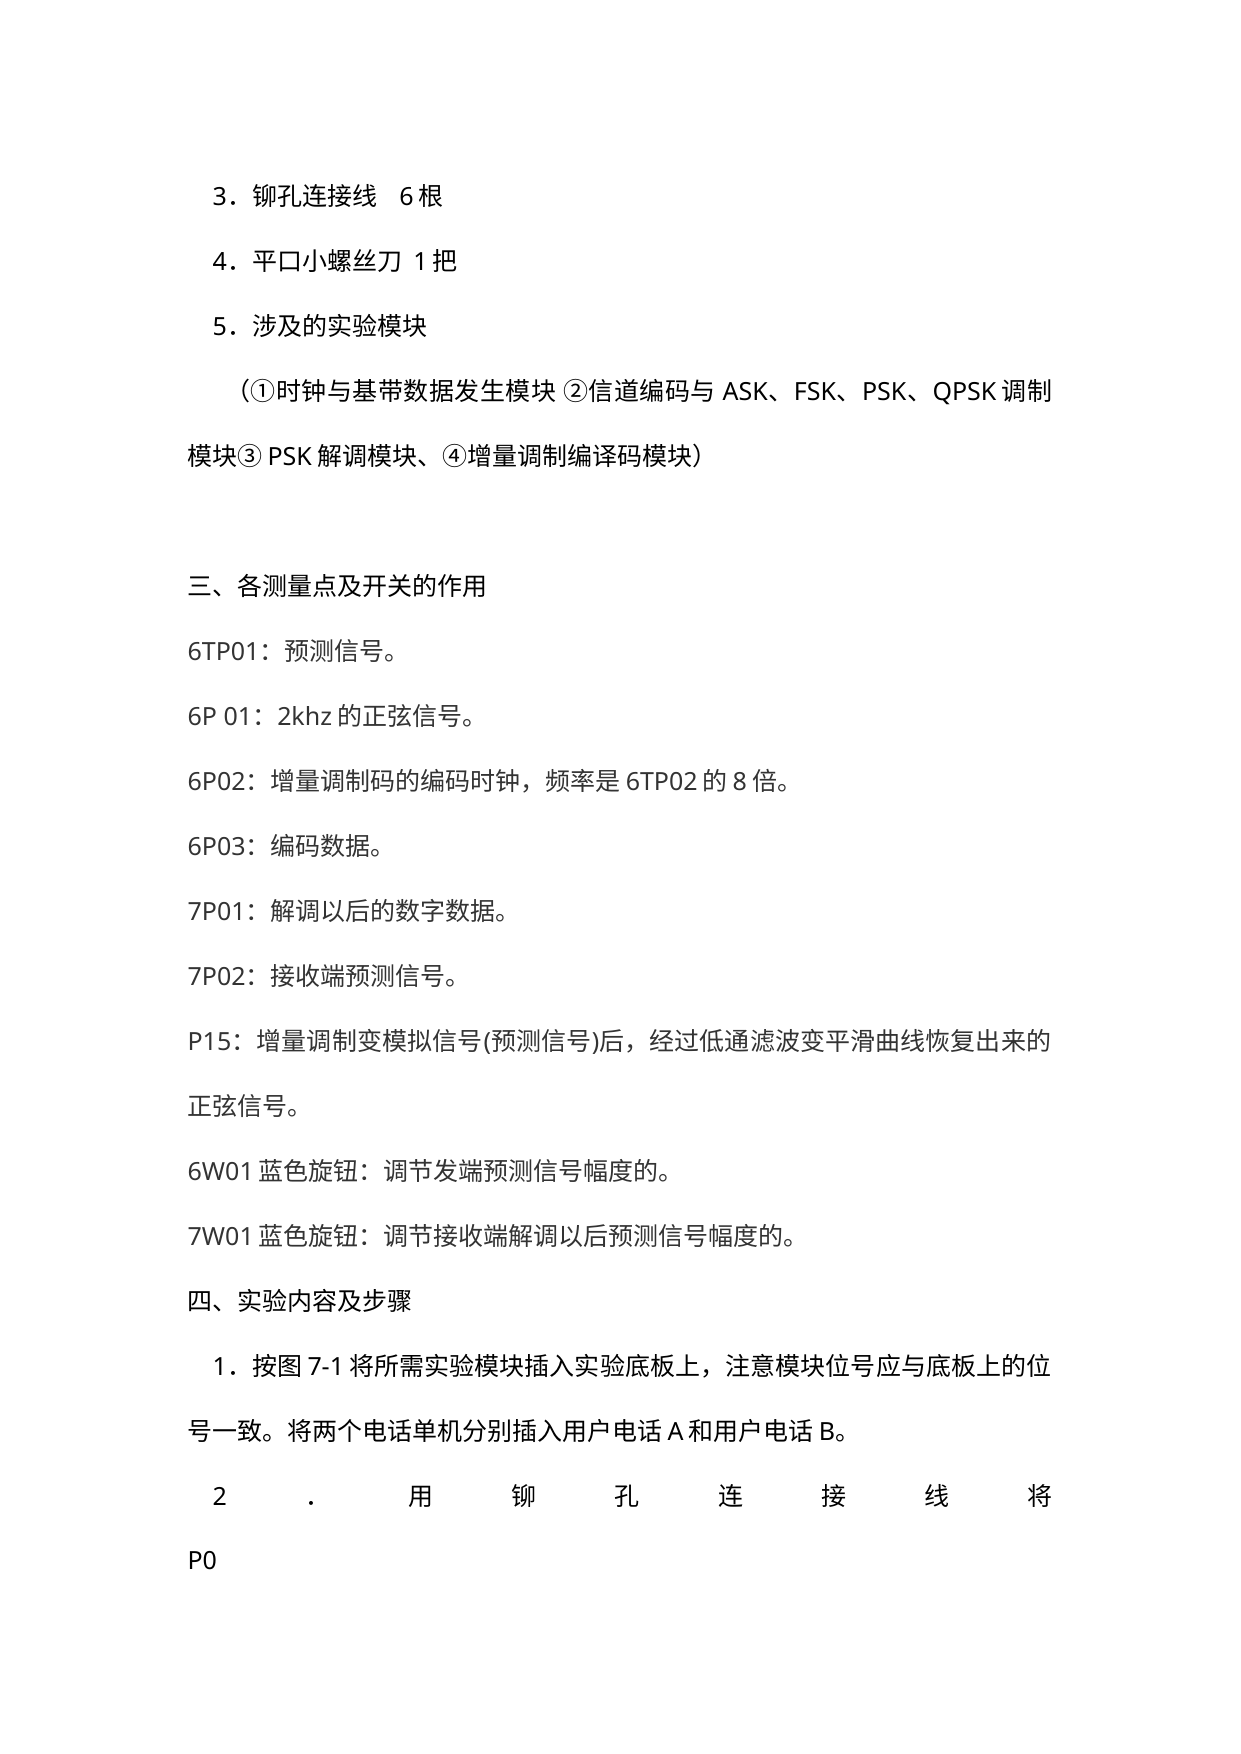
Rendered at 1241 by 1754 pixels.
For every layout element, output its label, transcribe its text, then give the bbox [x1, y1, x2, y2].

text 4．平口小螺丝刀 1把 [187, 227, 1053, 292]
text 6TP01：预测信号。 [187, 617, 1053, 682]
text 6P 01：2khz的正弦信号。 [187, 682, 1053, 747]
text 四、实验内容及步骤 [187, 1267, 1053, 1332]
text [187, 1462, 1053, 1592]
text 三、各测量点及开关的作用 [187, 552, 1053, 617]
text P15：增量调制变模拟信号(预测信号)后，经过低通滤波变平滑曲线恢复出来的正弦信号。 [187, 1007, 1053, 1137]
text 7P01：解调以后的数字数据。 [187, 877, 1053, 942]
text （①时钟与基带数据发生模块 ②信道编码与ASK、FSK、PSK、QPSK调制模块③PSK解调模块、④增量调制编译码模块） [187, 357, 1053, 487]
text 7W01蓝色旋钮：调节接收端解调以后预测信号幅度的。 [187, 1202, 1053, 1267]
text 6P02：增量调制码的编码时钟，频率是6TP02的8倍。 [187, 747, 1053, 812]
text 3．铆孔连接线 6根 [187, 162, 1053, 227]
text 7P02：接收端预测信号。 [187, 942, 1053, 1007]
text 5．涉及的实验模块 [187, 292, 1053, 357]
text 1．按图7-1将所需实验模块插入实验底板上，注意模块位号应与底板上的位号一致。将两个电话单机分别插入用户电话A和用户电话B。 [187, 1332, 1053, 1462]
text 6W01蓝色旋钮：调节发端预测信号幅度的。 [187, 1137, 1053, 1202]
text 6P03：编码数据。 [187, 812, 1053, 877]
